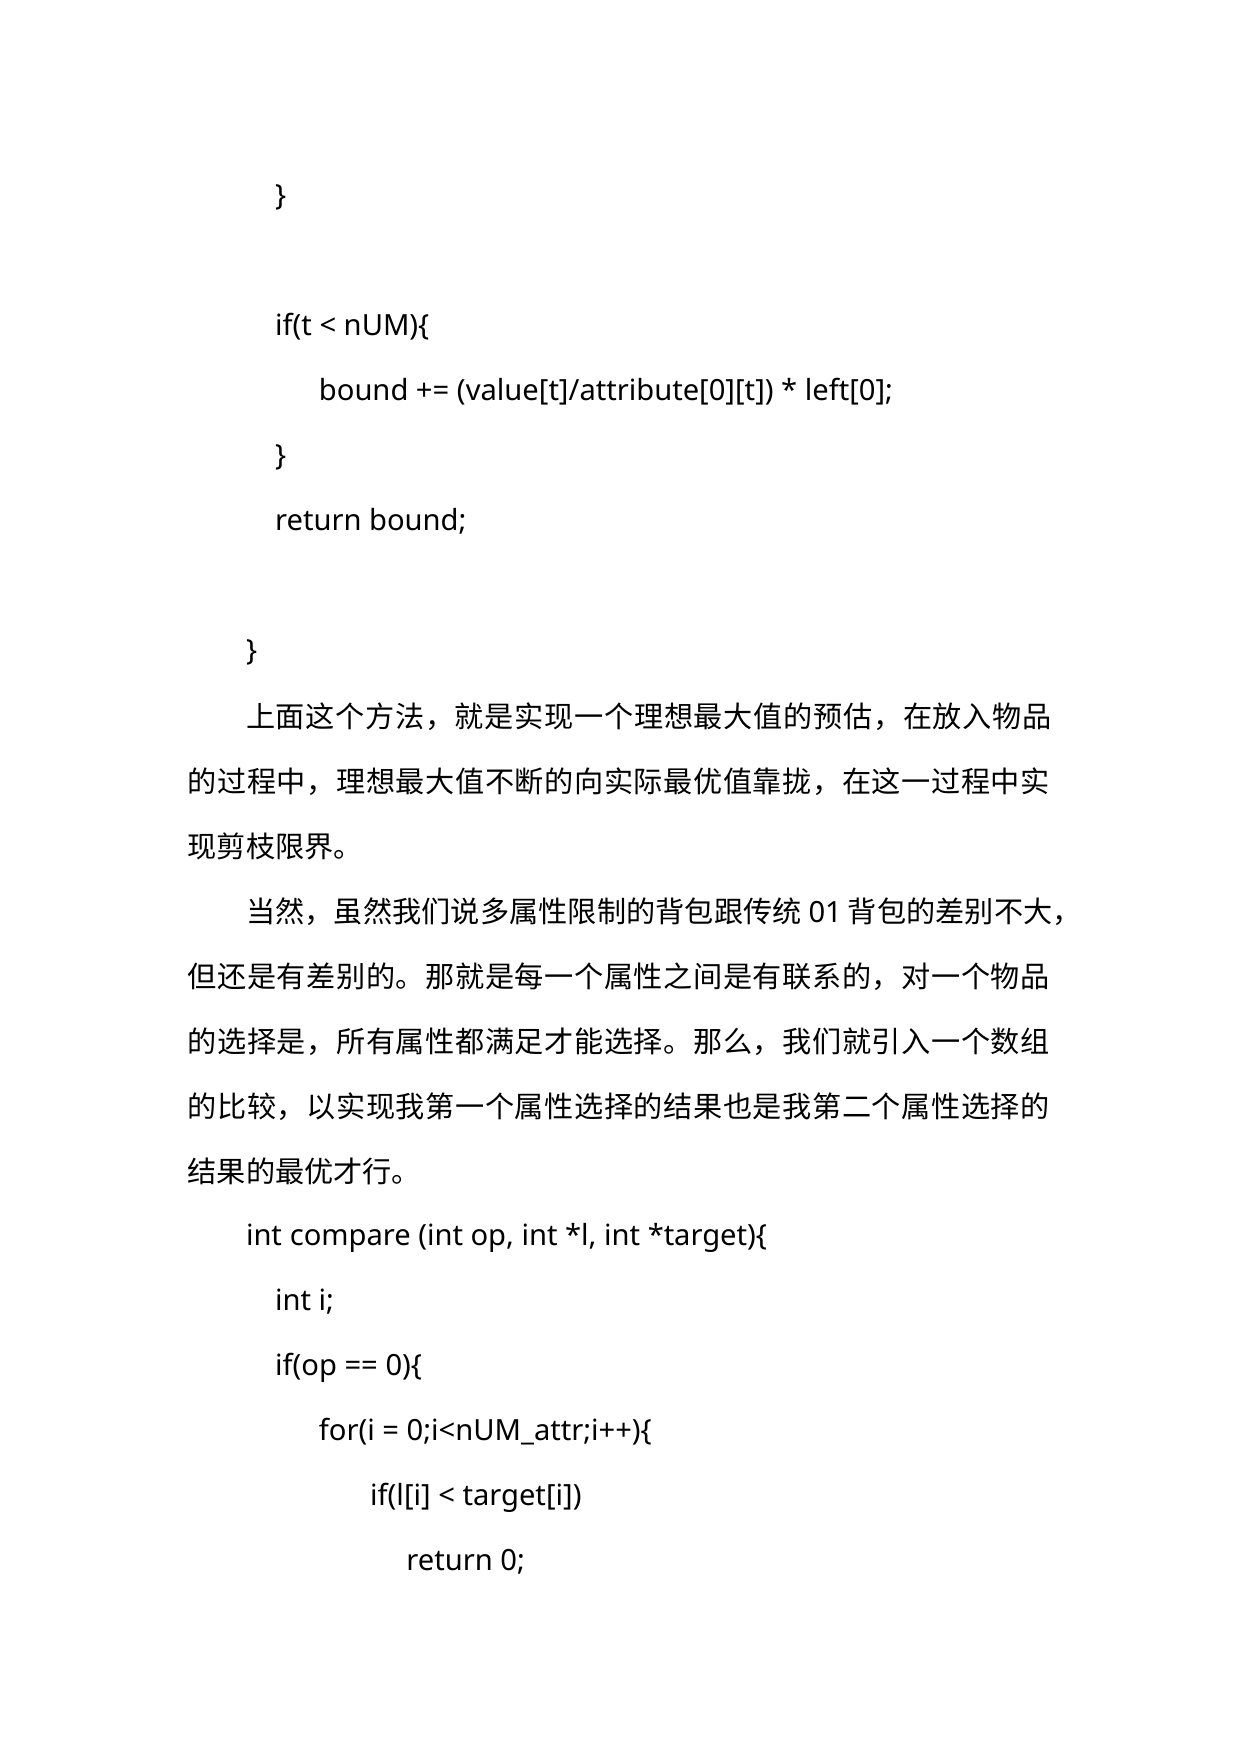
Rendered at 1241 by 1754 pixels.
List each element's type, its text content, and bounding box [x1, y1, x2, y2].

text } [187, 162, 1053, 227]
text for(i = 0;i<nUM_attr;i++){ [187, 1397, 1053, 1462]
text } [187, 617, 1053, 682]
text 上面这个方法，就是实现一个理想最大值的预估，在放入物品的过程中，理想最大值不断的向实际最优值靠拢，在这一过程中实现剪枝限界。 [187, 682, 1053, 877]
text return 0; [187, 1527, 1053, 1592]
text 当然，虽然我们说多属性限制的背包跟传统01背包的差别不大，但还是有差别的。那就是每一个属性之间是有联系的，对一个物品的选择是，所有属性都满足才能选择。那么，我们就引入一个数组的比较，以实现我第一个属性选择的结果也是我第二个属性选择的结果的最优才行。 [187, 877, 1053, 1202]
text if(l[i] < target[i]) [187, 1462, 1053, 1527]
text bound += (value[t]/attribute[0][t]) * left[0]; [187, 357, 1053, 422]
text } [187, 422, 1053, 487]
text return bound; [187, 487, 1053, 552]
text int compare (int op, int *l, int *target){ [187, 1202, 1053, 1267]
text int i; [187, 1267, 1053, 1332]
text if(t < nUM){ [187, 292, 1053, 357]
text if(op == 0){ [187, 1332, 1053, 1397]
